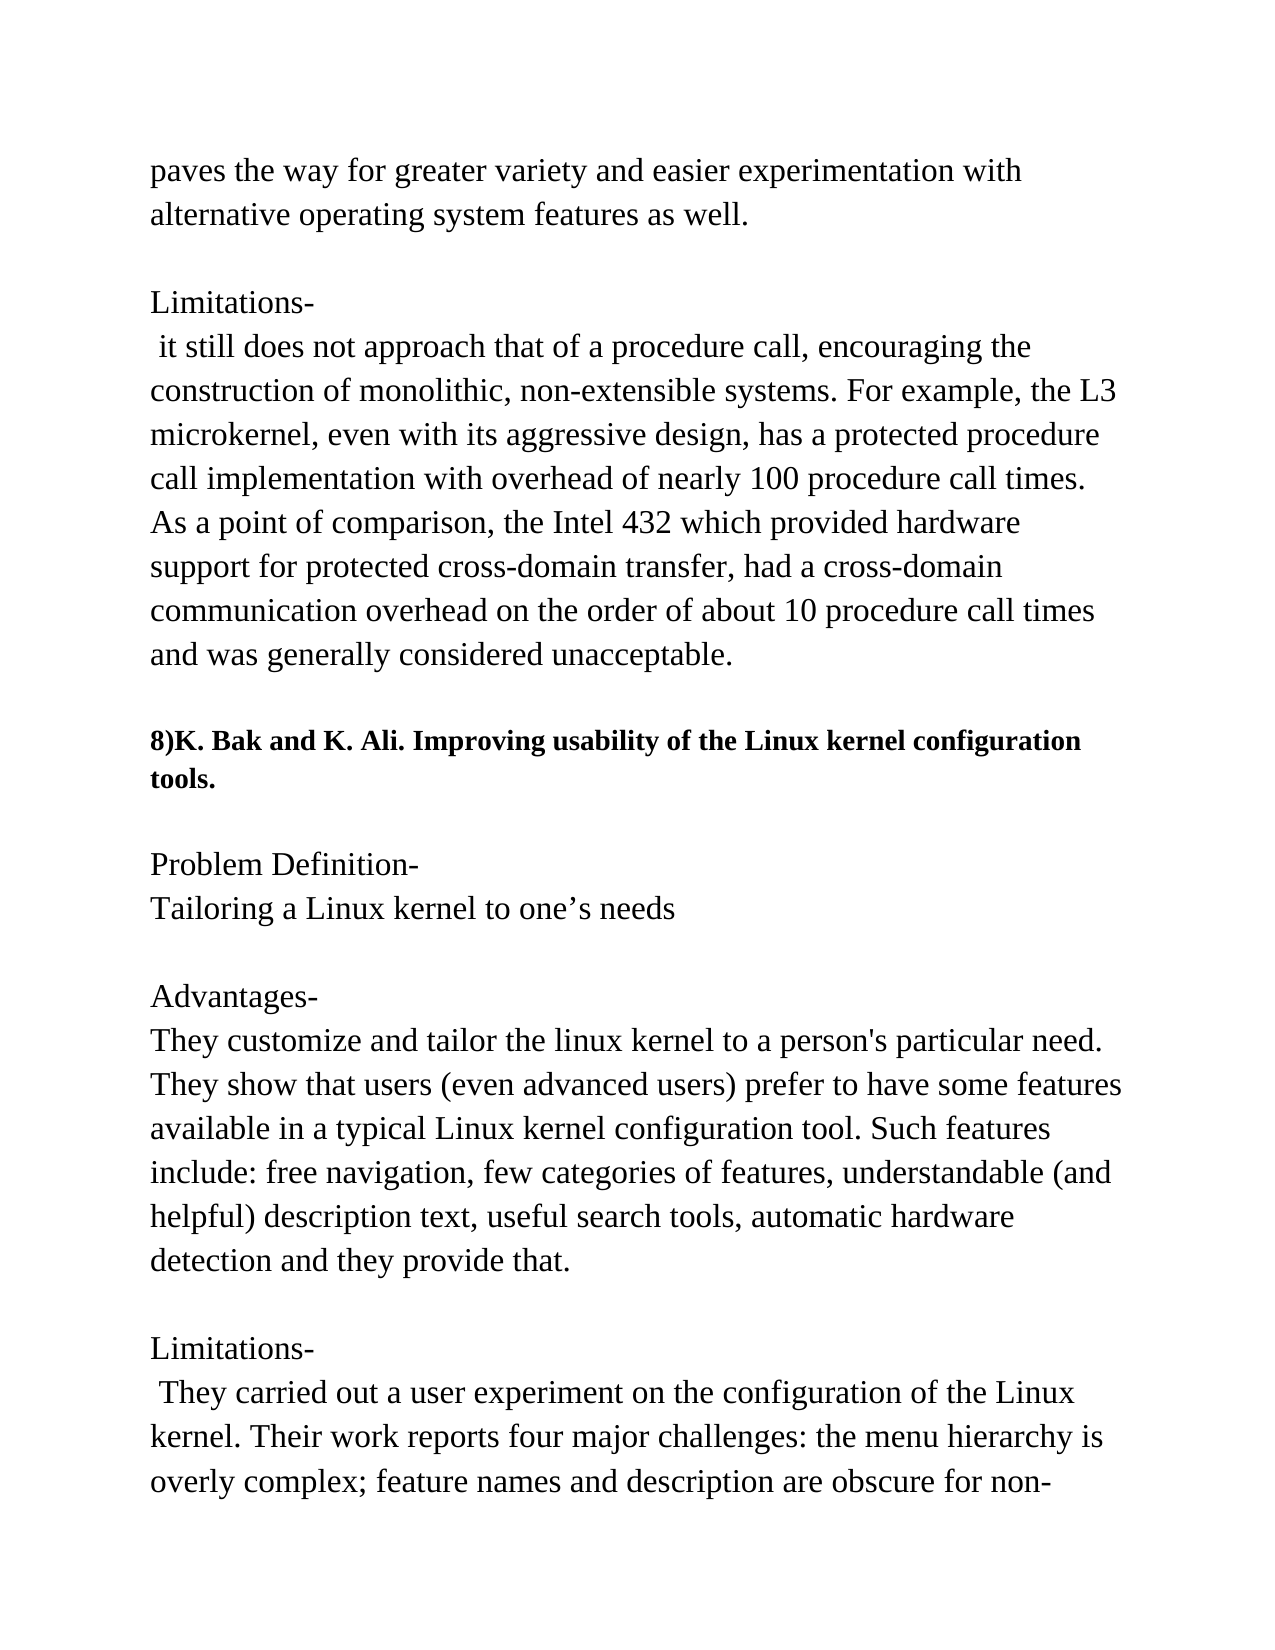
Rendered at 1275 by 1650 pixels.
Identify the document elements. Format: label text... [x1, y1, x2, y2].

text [150, 150, 1125, 232]
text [150, 1373, 1125, 1499]
text 8)K. Bak and K. Ali. Improving usability of the Linux kernel configuration tools. [150, 723, 1125, 795]
text They customize and tailor the linux kernel to a person's particular need. [150, 1020, 1125, 1058]
text As a point of comparison, the Intel 432 which provided hardware support for protected cross-domain transfer, had a cross-domain communication overhead on the order of about 10 procedure call times and was generally considered unacceptable. [150, 502, 1125, 673]
text Problem Definition- [150, 844, 1125, 882]
text Tailoring a Linux kernel to one’s needs [150, 888, 1125, 926]
text it still does not approach that of a procedure call, encouraging the construction of monolithic, non-extensible systems. For example, the L3 microkernel, even with its aggressive design, has a protected procedure call implementation with overhead of nearly 100 procedure call times. [150, 326, 1125, 497]
text Limitations- [150, 282, 1125, 321]
text Advantages- [150, 976, 1125, 1014]
text Limitations- [150, 1329, 1125, 1367]
text They show that users (even advanced users) prefer to have some features available in a typical Linux kernel configuration tool. Such features include: free navigation, few categories of features, understandable (and helpful) description text, useful search tools, automatic hardware detection and they provide that. [150, 1064, 1125, 1279]
